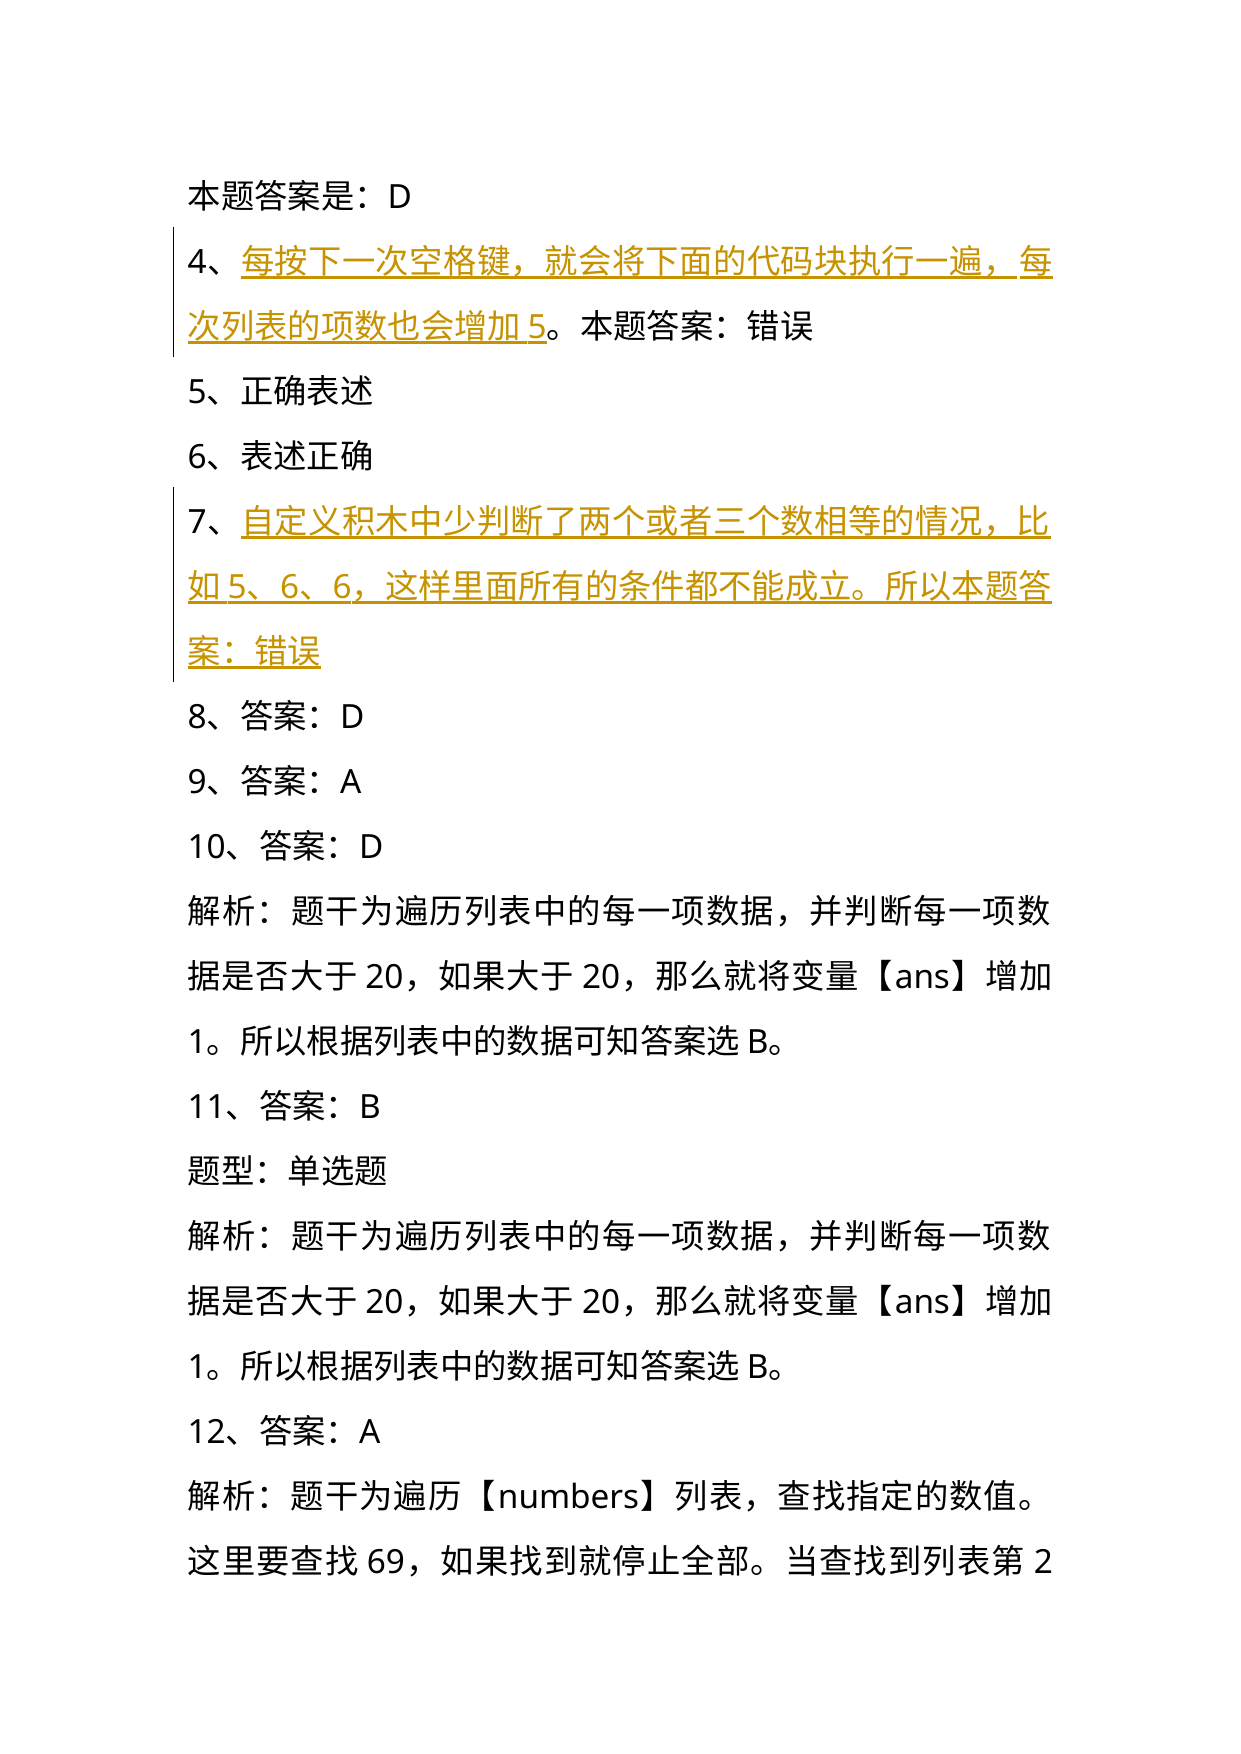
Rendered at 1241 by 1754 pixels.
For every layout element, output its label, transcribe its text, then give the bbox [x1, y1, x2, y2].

text 5、正确表述 [187, 357, 1053, 422]
text 8、答案：D [187, 682, 1053, 747]
text 10、答案：D [187, 812, 1053, 877]
text 7、 [187, 487, 1053, 682]
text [187, 162, 1053, 227]
text 6、表述正确 [187, 422, 1053, 487]
text 4、。本题答案：错误 [187, 227, 1053, 357]
text 11、答案：B [187, 1072, 1053, 1137]
text 9、答案：A [187, 747, 1053, 812]
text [187, 1462, 1053, 1592]
text 解析：题干为遍历列表中的每一项数据，并判断每一项数据是否大于20，如果大于20，那么就将变量【ans】增加1。所以根据列表中的数据可知答案选B。 [187, 877, 1053, 1072]
text 12、答案：A [187, 1397, 1053, 1462]
text 题型：单选题 [187, 1137, 1053, 1202]
text 解析：题干为遍历列表中的每一项数据，并判断每一项数据是否大于20，如果大于20，那么就将变量【ans】增加1。所以根据列表中的数据可知答案选B。 [187, 1202, 1053, 1397]
